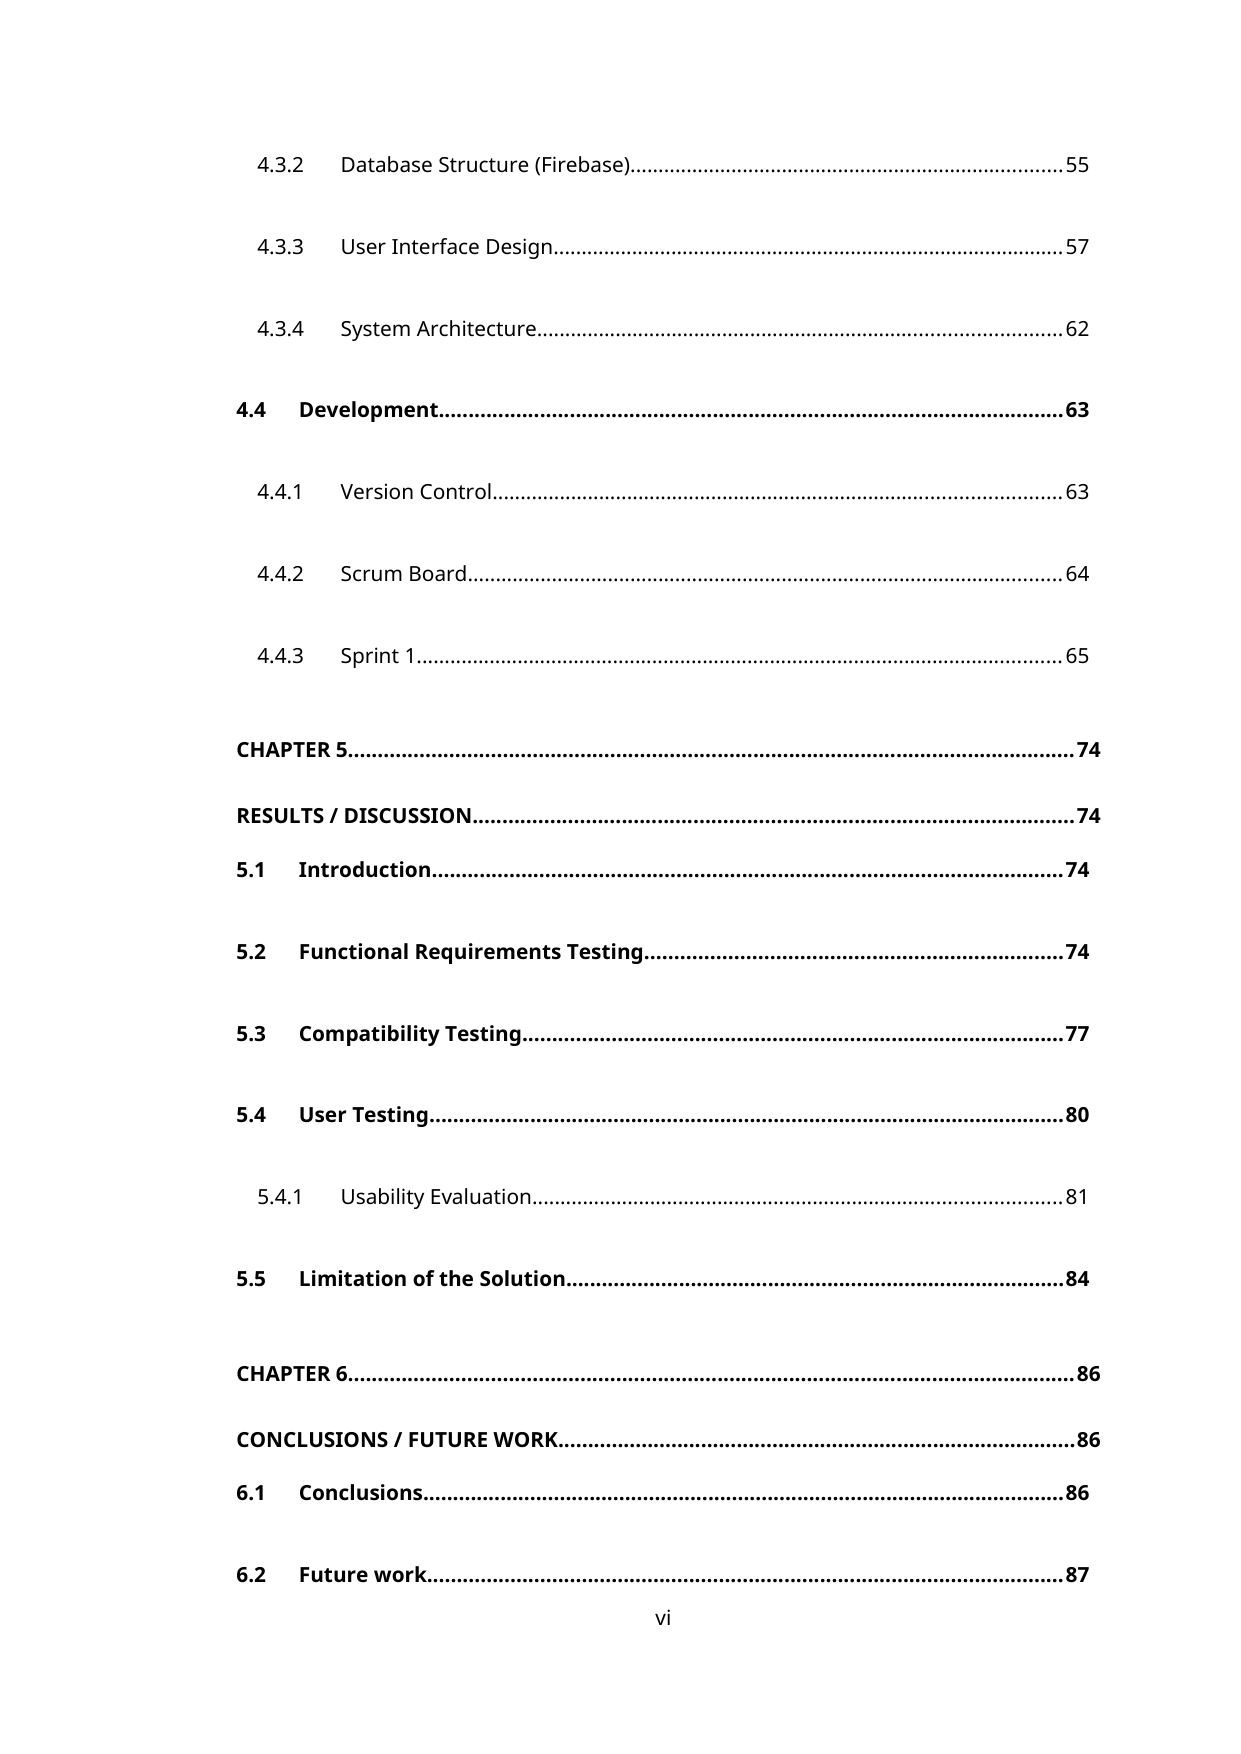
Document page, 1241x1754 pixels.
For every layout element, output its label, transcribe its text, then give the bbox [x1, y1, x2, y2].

text CHAPTER 5 74 [236, 736, 1090, 764]
text 4.3.4 System Architecture 62 [257, 314, 1090, 342]
text 4.4.1 Version Control 63 [257, 477, 1090, 506]
text 4.4.2 Scrum Board 64 [257, 559, 1090, 588]
text 6.1 Conclusions 86 [236, 1478, 1090, 1507]
text 5.5 Limitation of the Solution 84 [236, 1264, 1090, 1293]
text 5.4.1 Usability Evaluation 81 [257, 1182, 1090, 1211]
text CONCLUSIONS / FUTURE WORK 86 [236, 1425, 1090, 1453]
text 5.4 User Testing 80 [236, 1101, 1090, 1129]
text 4.4 Development 63 [236, 396, 1090, 424]
text CHAPTER 6 86 [236, 1359, 1090, 1387]
text 4.3.2 Database Structure (Firebase) 55 [257, 150, 1090, 178]
text 5.1 Introduction 74 [236, 855, 1090, 883]
text 4.3.3 User Interface Design 57 [257, 232, 1090, 260]
text 5.2 Functional Requirements Testing 74 [236, 937, 1090, 965]
text 6.2 Future work 87 [236, 1560, 1090, 1588]
text RESULTS / DISCUSSION 74 [236, 802, 1090, 830]
text 4.4.3 Sprint 1 65 [257, 641, 1090, 670]
text 5.3 Compatibility Testing 77 [236, 1019, 1090, 1047]
